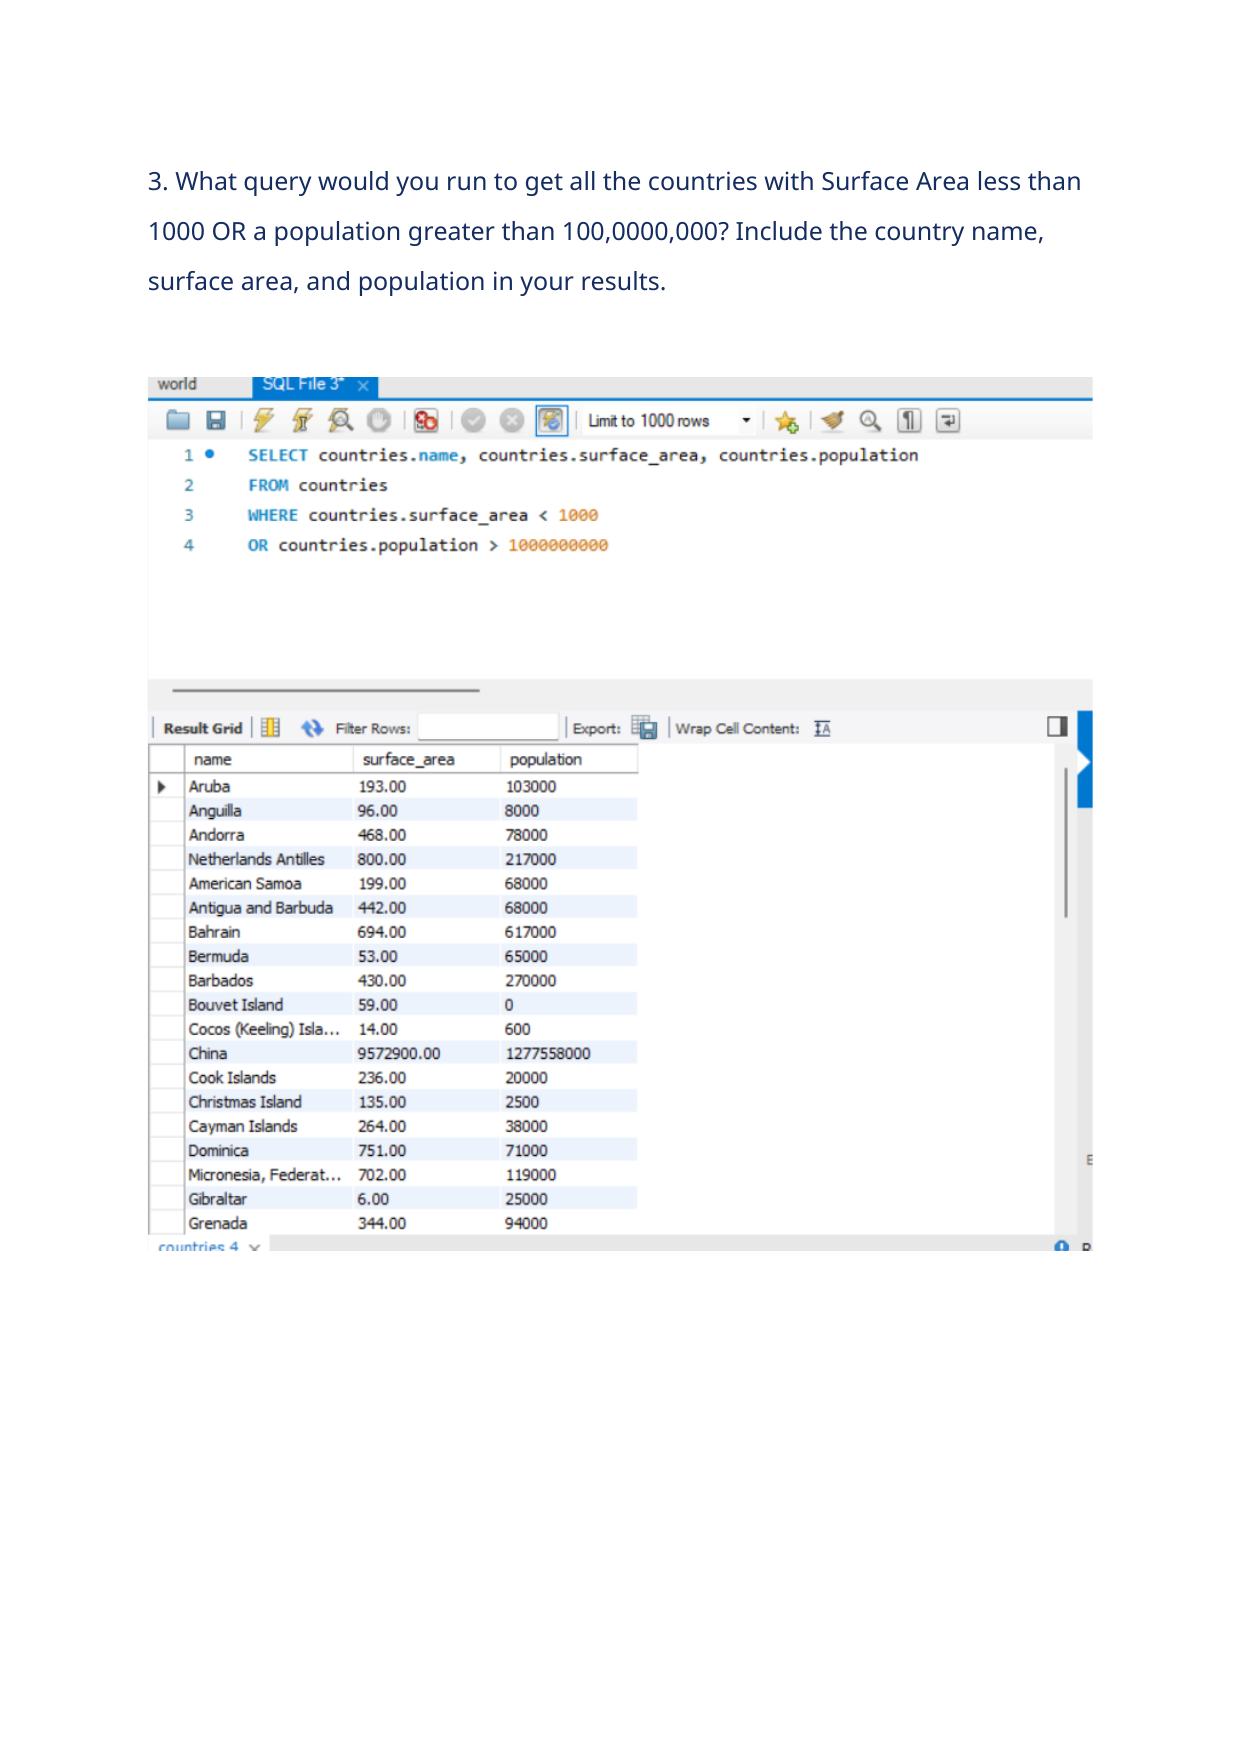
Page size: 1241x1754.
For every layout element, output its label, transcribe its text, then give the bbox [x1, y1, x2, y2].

text 3.​ What query would you run to get all the countries with Surface Area less than 1000 OR a population greater than 100,0000,000? Include the country name, surface area, and population in your results.​ [148, 148, 1093, 298]
picture [147, 377, 1093, 1251]
